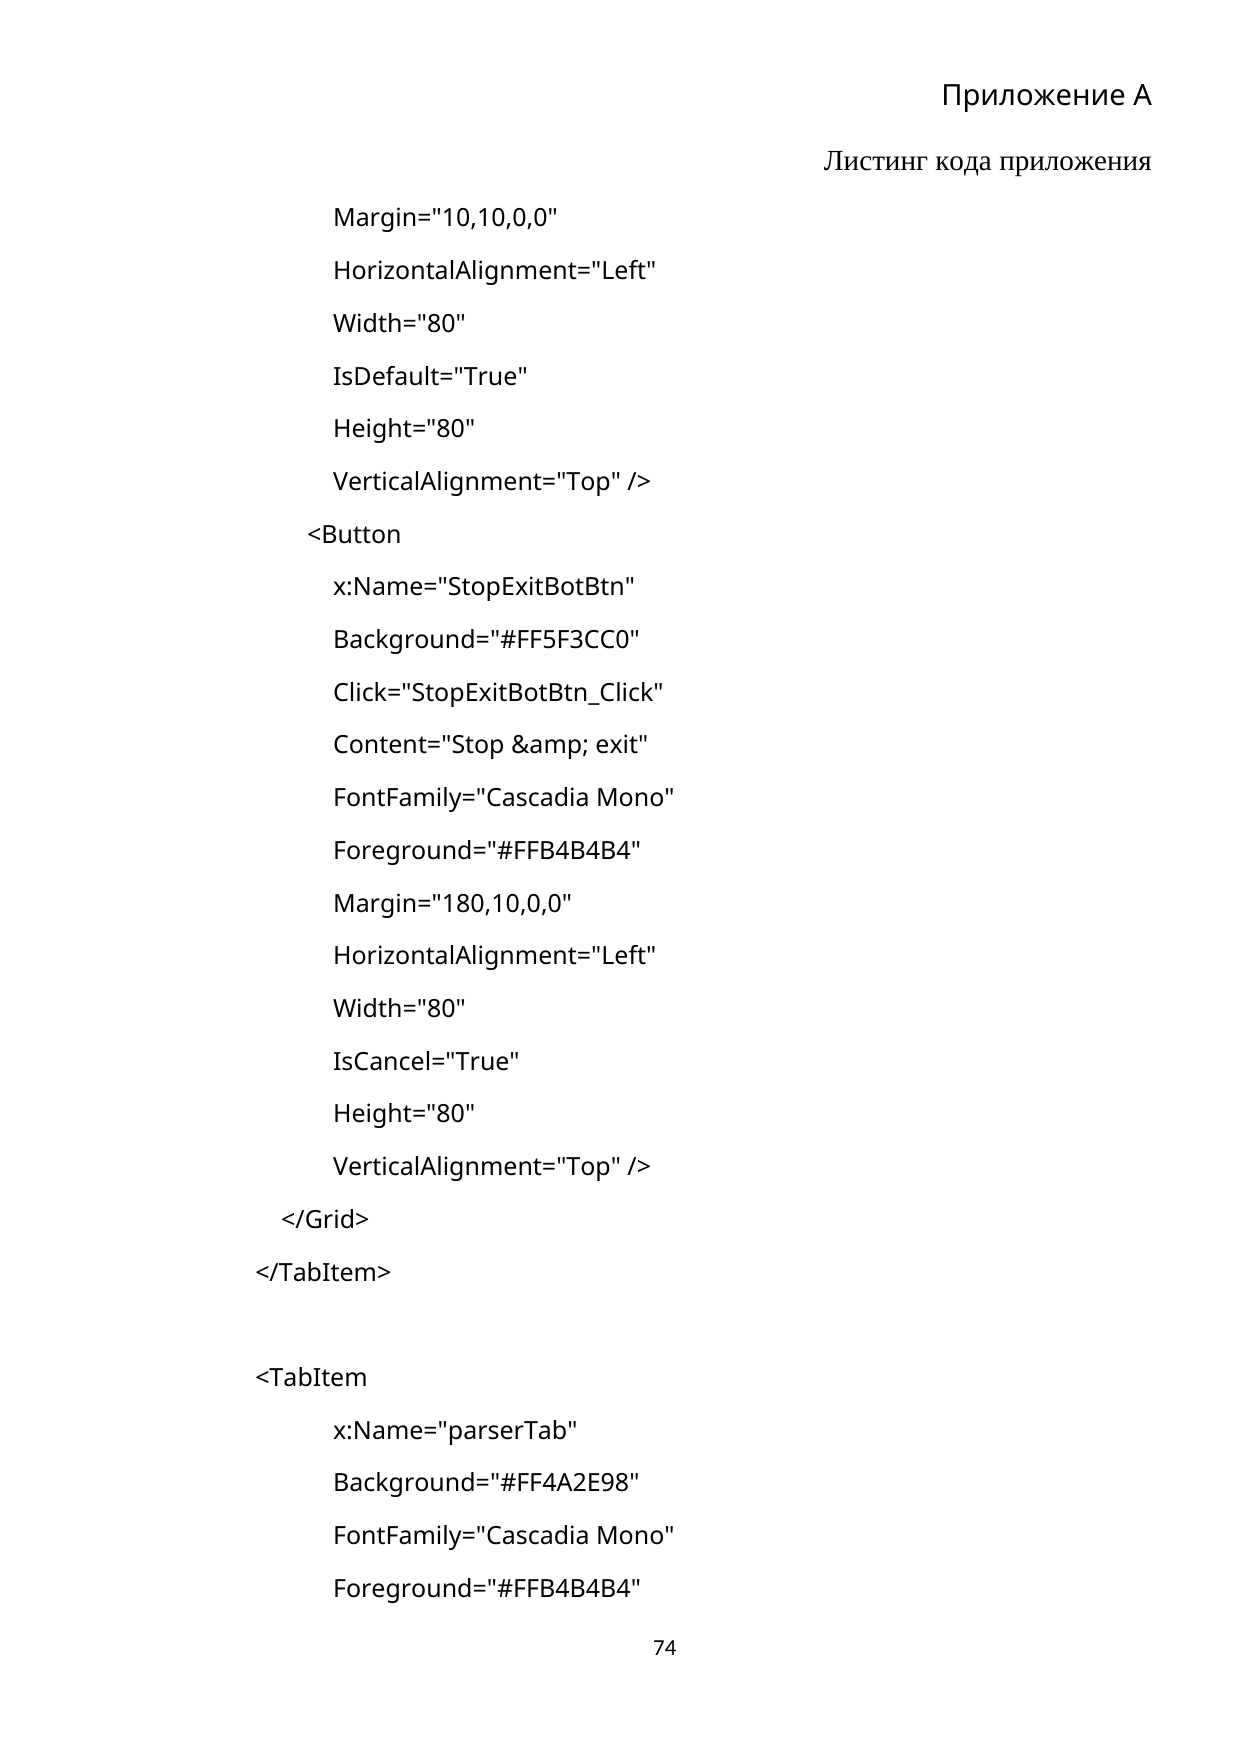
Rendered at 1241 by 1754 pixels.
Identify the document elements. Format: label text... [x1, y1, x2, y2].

text </TabItem> [177, 1254, 1152, 1288]
text Foreground="#FFB4B4B4" [177, 1571, 1152, 1604]
text x:Name="StopExitBotBtn" [177, 569, 1152, 603]
text Click="StopExitBotBtn_Click" [177, 674, 1152, 708]
text Height="80" [177, 411, 1152, 445]
text FontFamily="Cascadia Mono" [177, 1518, 1152, 1552]
text Height="80" [177, 1096, 1152, 1130]
text VerticalAlignment="Top" /> [177, 464, 1152, 498]
text Background="#FF5F3CC0" [177, 622, 1152, 656]
text Width="80" [177, 306, 1152, 339]
text IsCancel="True" [177, 1043, 1152, 1077]
text VerticalAlignment="Top" /> [177, 1149, 1152, 1183]
text Width="80" [177, 991, 1152, 1025]
text Content="Stop &amp; exit" [177, 727, 1152, 761]
text <TabItem [177, 1360, 1152, 1394]
text Background="#FF4A2E98" [177, 1465, 1152, 1499]
text Margin="10,10,0,0" [177, 200, 1152, 234]
text </Grid> [177, 1202, 1152, 1236]
text HorizontalAlignment="Left" [177, 938, 1152, 972]
text x:Name="parserTab" [177, 1412, 1152, 1446]
text IsDefault="True" [177, 358, 1152, 392]
text Foreground="#FFB4B4B4" [177, 833, 1152, 867]
text HorizontalAlignment="Left" [177, 253, 1152, 287]
text FontFamily="Cascadia Mono" [177, 780, 1152, 814]
text Margin="180,10,0,0" [177, 885, 1152, 919]
text <Button [177, 516, 1152, 550]
